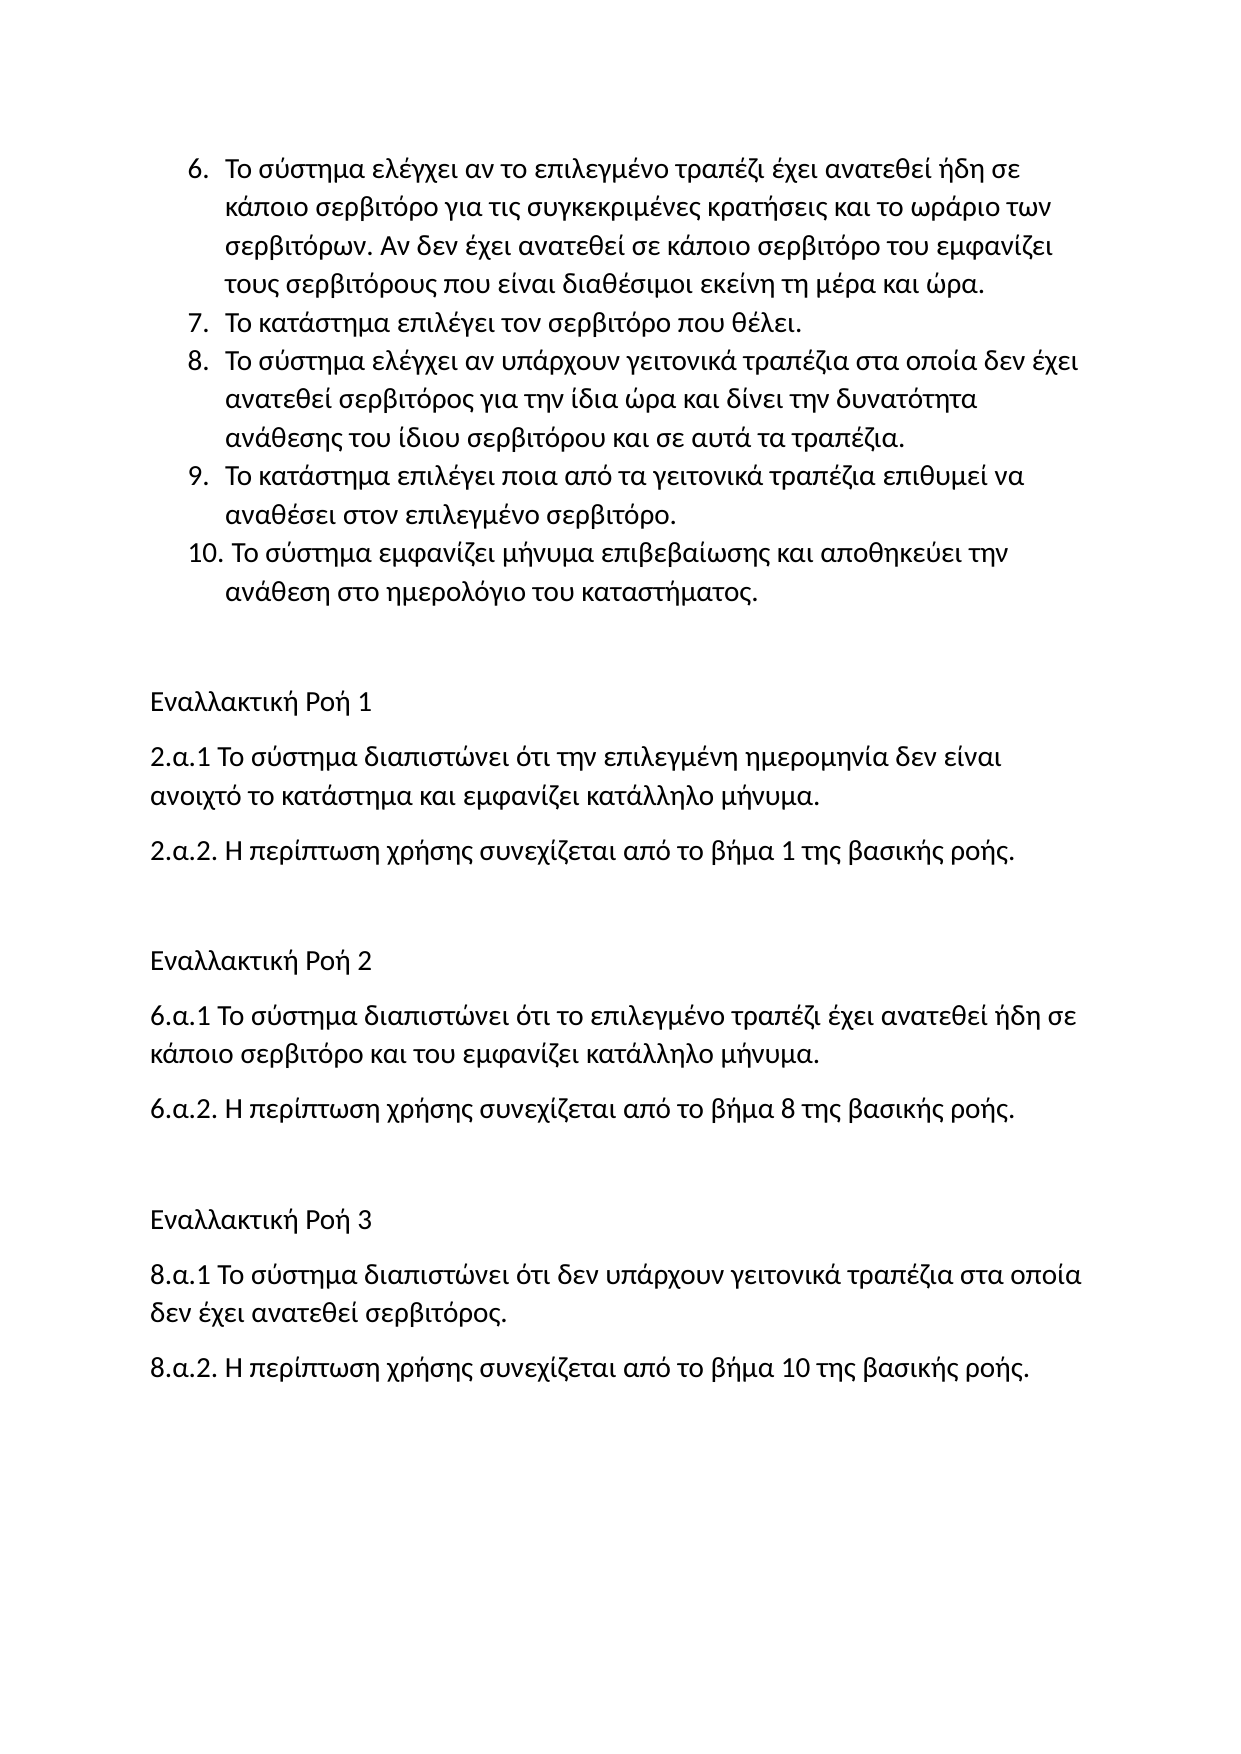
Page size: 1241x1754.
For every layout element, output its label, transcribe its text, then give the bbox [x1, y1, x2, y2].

text 2.α.2. Η περίπτωση χρήσης συνεχίζεται από το βήμα 1 της βασικής ροής. [150, 832, 1090, 867]
text Εναλλακτική Ροή 1 [150, 683, 1090, 719]
text 6.α.1 Το σύστημα διαπιστώνει ότι το επιλεγμένο τραπέζι έχει ανατεθεί ήδη σε κάποιο σερβιτόρο και του εμφανίζει κατάλληλο μήνυμα. [150, 997, 1090, 1071]
list Το κατάστημα επιλέγει ποια από τα γειτονικά τραπέζια επιθυμεί να αναθέσει στον επιλεγμένο σερβιτόρο. [187, 457, 1090, 532]
text 2.α.1 Το σύστημα διαπιστώνει ότι την επιλεγμένη ημερομηνία δεν είναι ανοιχτό το κατάστημα και εμφανίζει κατάλληλο μήνυμα. [150, 738, 1090, 812]
list Το κατάστημα επιλέγει τον σερβιτόρο που θέλει. [187, 304, 1090, 339]
text Εναλλακτική Ροή 3 [150, 1201, 1090, 1236]
list Το σύστημα ελέγχει αν το επιλεγμένο τραπέζι έχει ανατεθεί ήδη σε κάποιο σερβιτόρο για τις συγκεκριμένες κρατήσεις και το ωράριο των σερβιτόρων. Αν δεν έχει ανατεθεί σε κάποιο σερβιτόρο του εμφανίζει τους σερβιτόρους που είναι διαθέσιμοι εκείνη τη μέρα και ώρα. [187, 150, 1090, 301]
text 8.α.1 Το σύστημα διαπιστώνει ότι δεν υπάρχουν γειτονικά τραπέζια στα οποία δεν έχει ανατεθεί σερβιτόρος. [150, 1256, 1090, 1330]
list Το σύστημα εμφανίζει μήνυμα επιβεβαίωσης και αποθηκεύει την ανάθεση στο ημερολόγιο του καταστήματος. [187, 534, 1090, 608]
text Εναλλακτική Ροή 2 [150, 942, 1090, 977]
text 6.α.2. Η περίπτωση χρήσης συνεχίζεται από το βήμα 8 της βασικής ροής. [150, 1091, 1090, 1126]
list Το σύστημα ελέγχει αν υπάρχουν γειτονικά τραπέζια στα οποία δεν έχει ανατεθεί σερβιτόρος για την ίδια ώρα και δίνει την δυνατότητα ανάθεσης του ίδιου σερβιτόρου και σε αυτά τα τραπέζια. [187, 342, 1090, 455]
text 8.α.2. Η περίπτωση χρήσης συνεχίζεται από το βήμα 10 της βασικής ροής. [150, 1349, 1090, 1385]
